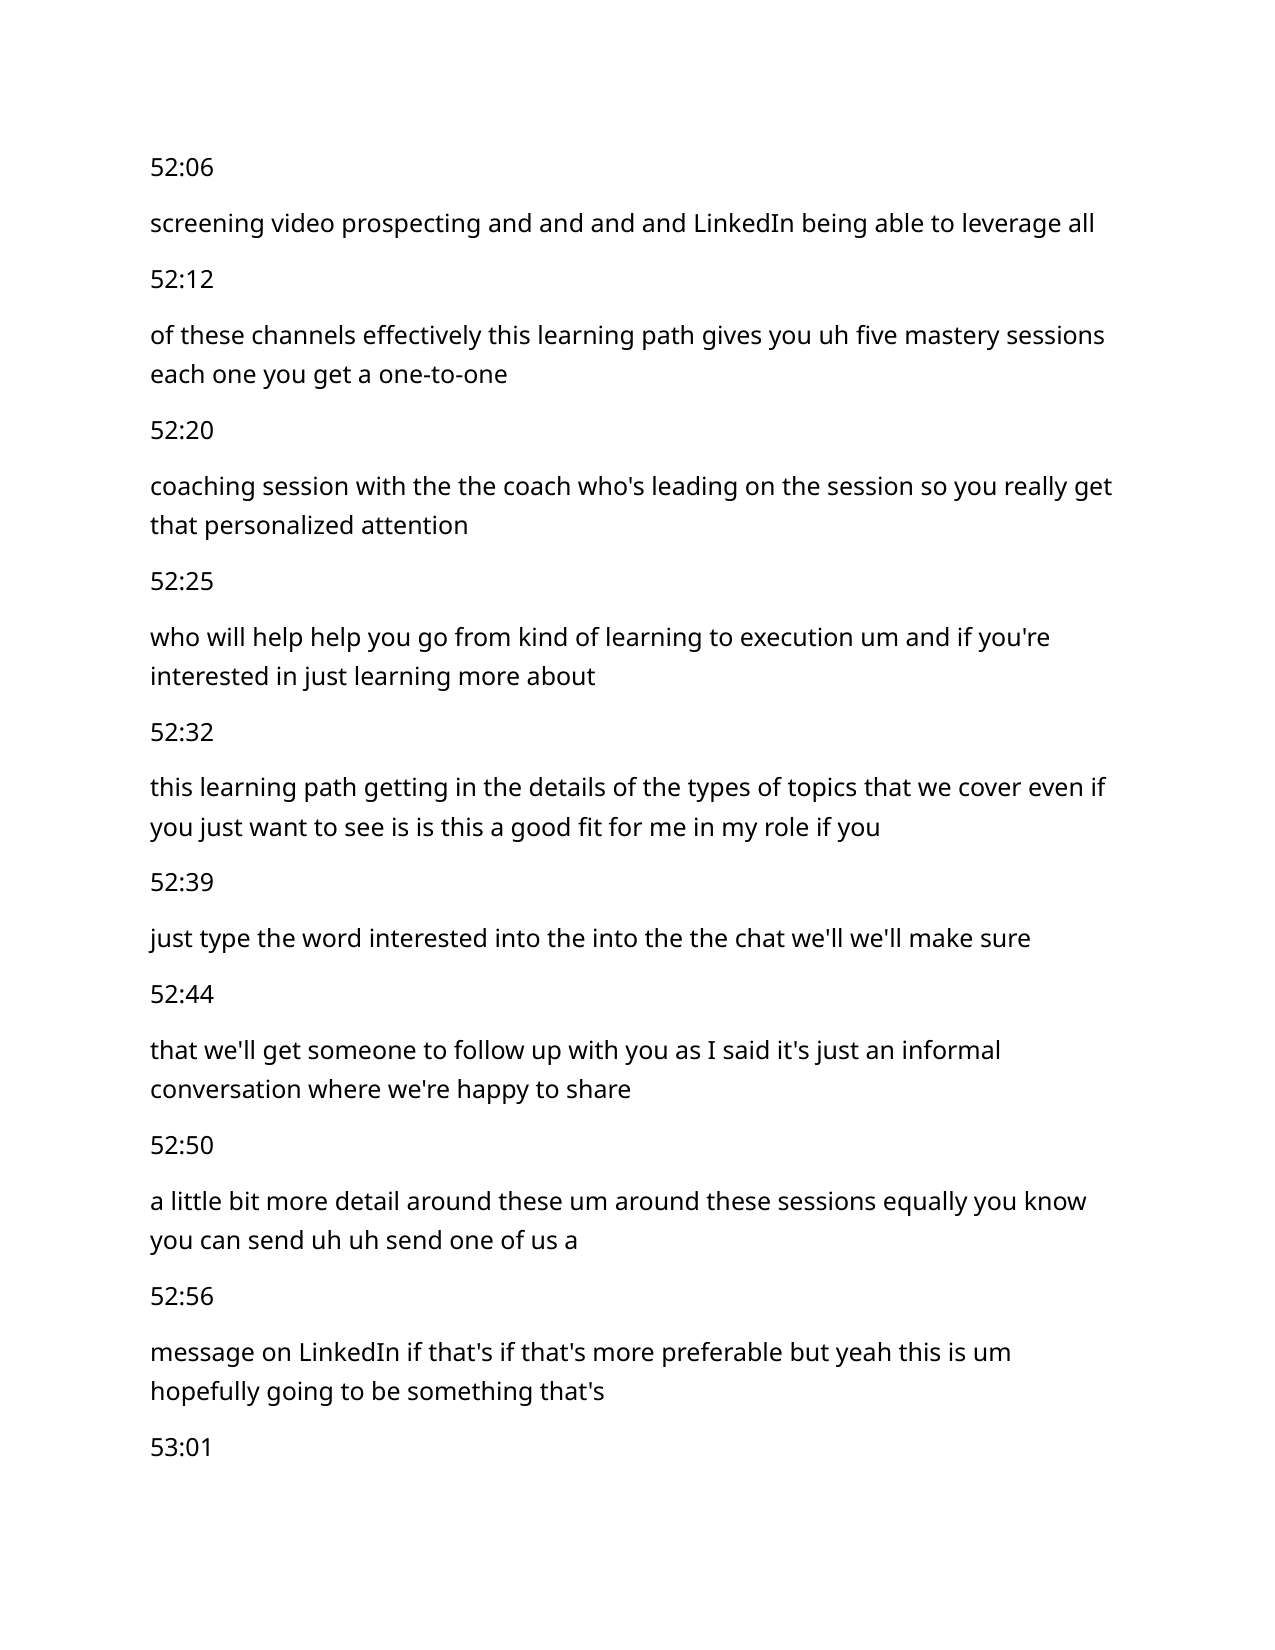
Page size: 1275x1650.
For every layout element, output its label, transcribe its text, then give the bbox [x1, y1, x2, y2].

text just type the word interested into the into the the chat we'll we'll make sure [150, 921, 1125, 955]
text that we'll get someone to follow up with you as I said it's just an informal conversation where we're happy to share [150, 1032, 1125, 1106]
text 52:06 [150, 150, 1125, 184]
text 52:56 [150, 1278, 1125, 1312]
text of these channels effectively this learning path gives you uh five mastery sessions each one you get a one-to-one [150, 317, 1125, 391]
text 52:32 [150, 714, 1125, 748]
text 52:25 [150, 563, 1125, 597]
text coaching session with the the coach who's leading on the session so you really get that personalized attention [150, 468, 1125, 542]
text message on LinkedIn if that's if that's more preferable but yeah this is um hopefully going to be something that's [150, 1334, 1125, 1407]
text a little bit more detail around these um around these sessions equally you know you can send uh uh send one of us a [150, 1183, 1125, 1257]
text who will help help you go from kind of learning to execution um and if you're interested in just learning more about [150, 619, 1125, 692]
text 52:20 [150, 412, 1125, 447]
text this learning path getting in the details of the types of topics that we cover even if you just want to see is is this a good fit for me in my role if you [150, 770, 1125, 843]
text 52:50 [150, 1127, 1125, 1162]
text 53:01 [150, 1429, 1125, 1463]
text 52:12 [150, 262, 1125, 296]
text 52:44 [150, 977, 1125, 1011]
text screening video prospecting and and and and LinkedIn being able to leverage all [150, 206, 1125, 240]
text 52:39 [150, 865, 1125, 899]
